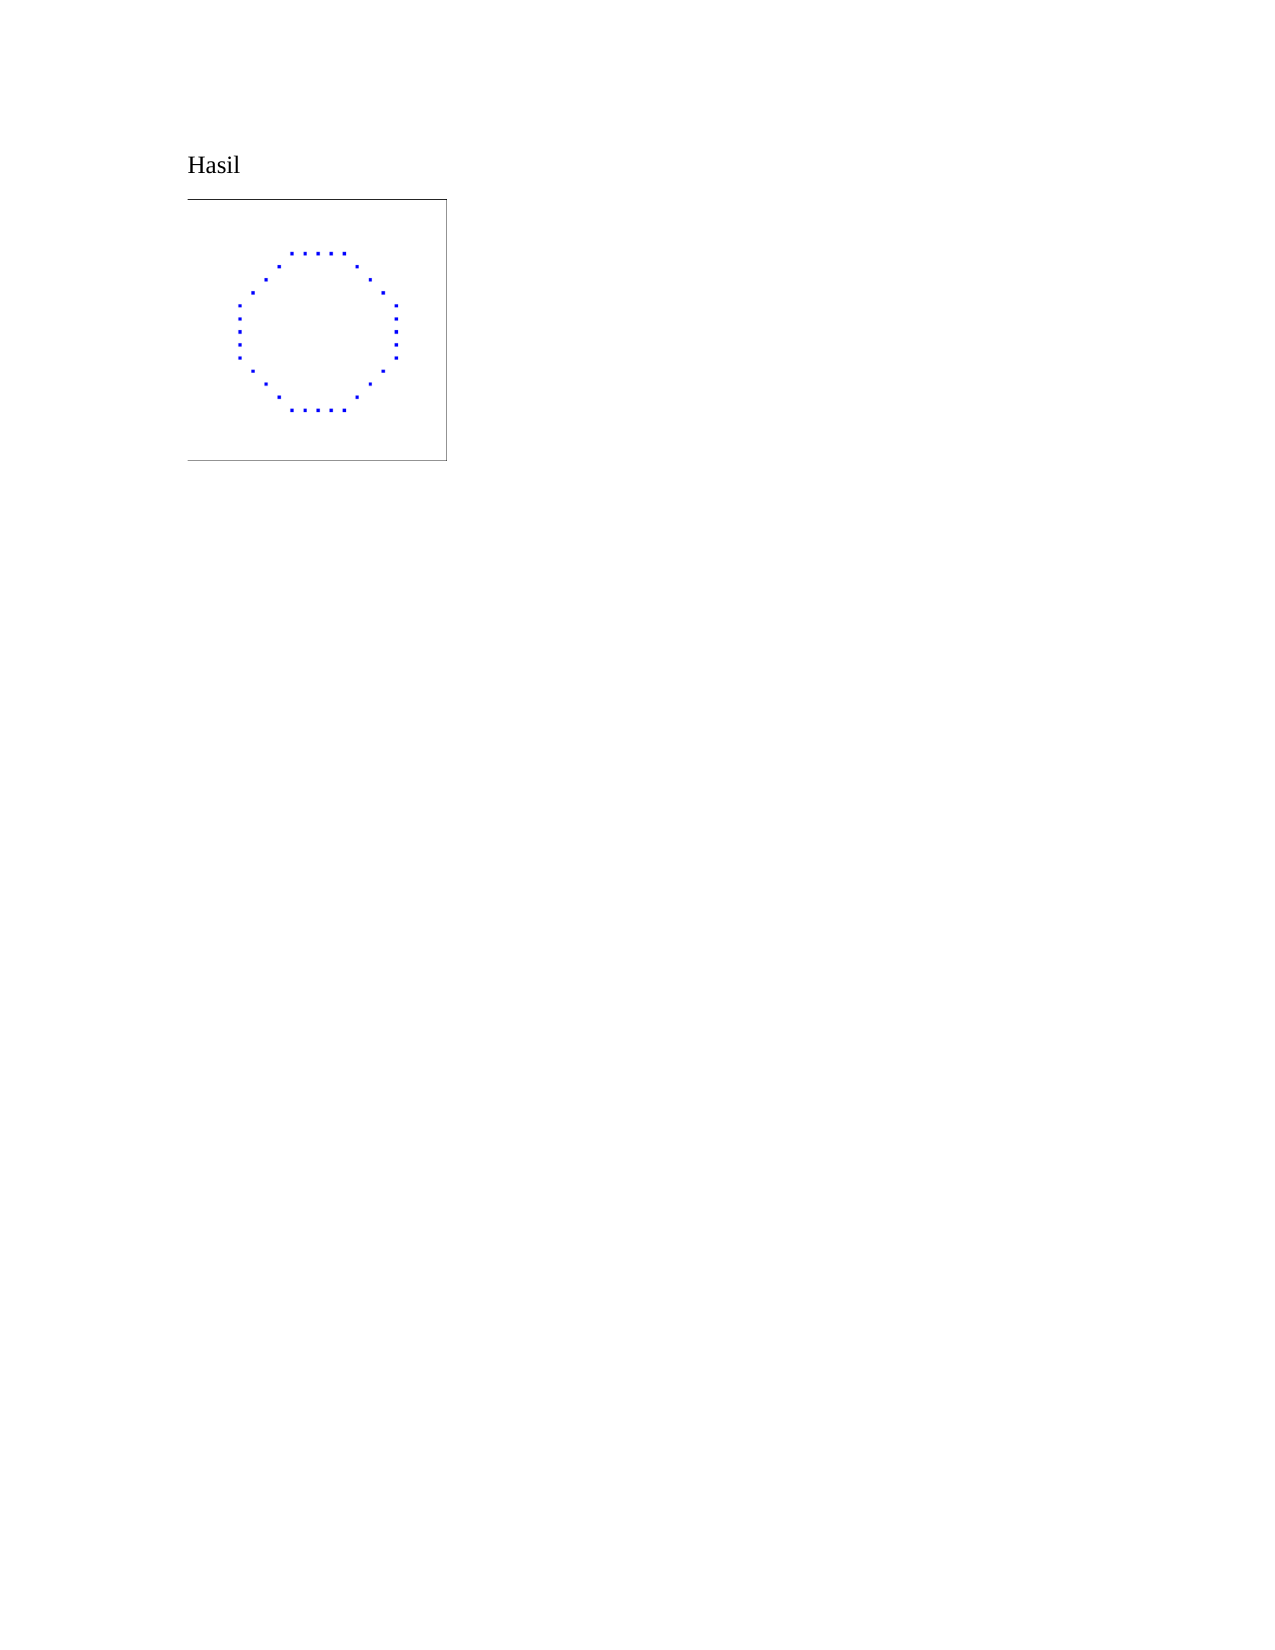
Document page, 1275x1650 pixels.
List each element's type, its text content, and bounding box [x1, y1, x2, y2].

picture [187, 199, 447, 461]
text Hasil [187, 150, 1125, 179]
